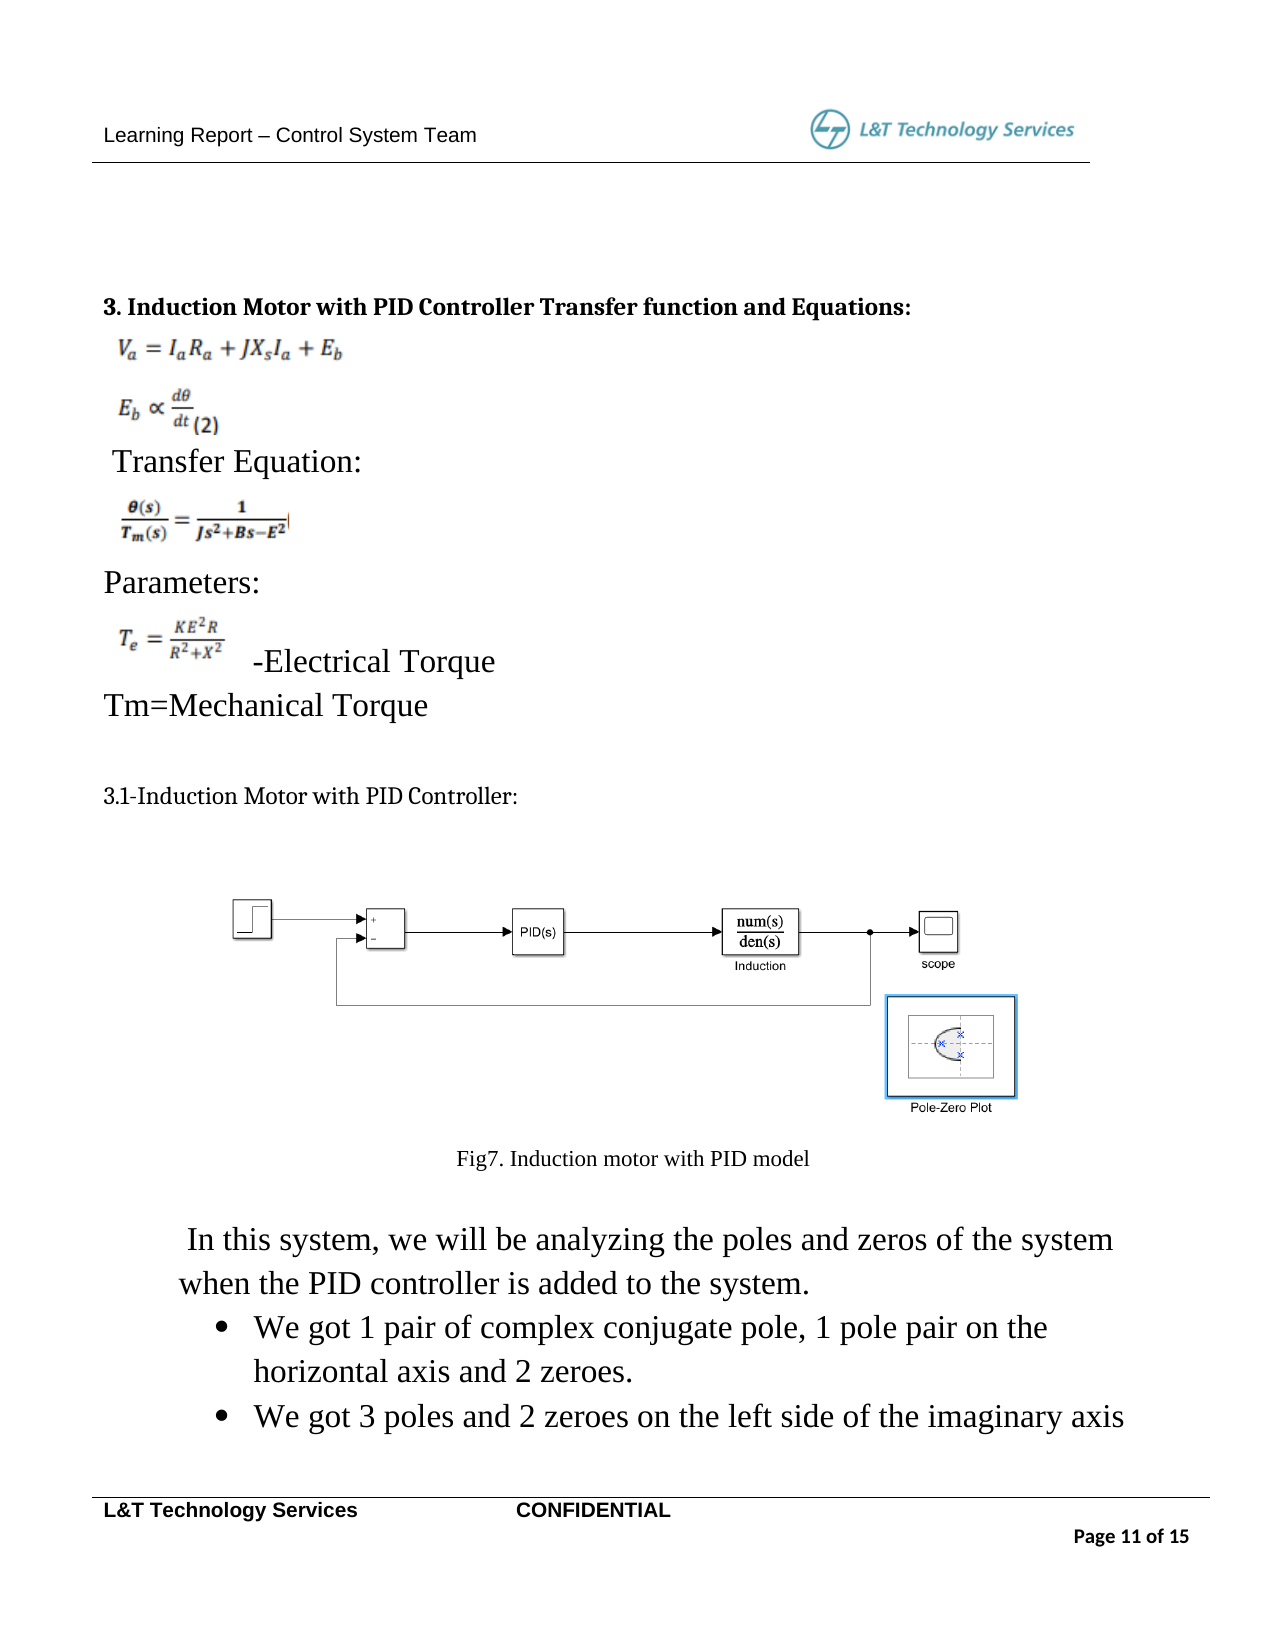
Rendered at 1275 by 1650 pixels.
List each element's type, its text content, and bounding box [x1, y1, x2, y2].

text In this system, we will be analyzing the poles and zeros of the system when the PID controller is added to the system. [178, 1219, 1163, 1302]
subtitle 3.1-Induction Motor with PID Controller: [103, 782, 1163, 811]
text Transfer Equation: [103, 441, 1163, 479]
picture [103, 485, 290, 559]
text Parameters: [103, 562, 1163, 601]
text -Electrical Torque [103, 607, 1163, 679]
text Tm=Mechanical Torque [103, 685, 1163, 723]
picture [103, 330, 368, 435]
picture [103, 606, 244, 673]
text Fig7. Induction motor with PID model [103, 1145, 1163, 1172]
picture [185, 819, 1081, 1142]
list We got 1 pair of complex conjugate pole, 1 pole pair on the horizontal axis and 2 zeroes. [216, 1308, 1163, 1390]
list We got 3 poles and 2 zeroes on the left side of the imaginary axis [216, 1396, 1163, 1434]
subtitle 3. Induction Motor with PID Controller Transfer function and Equations: [103, 293, 1163, 322]
